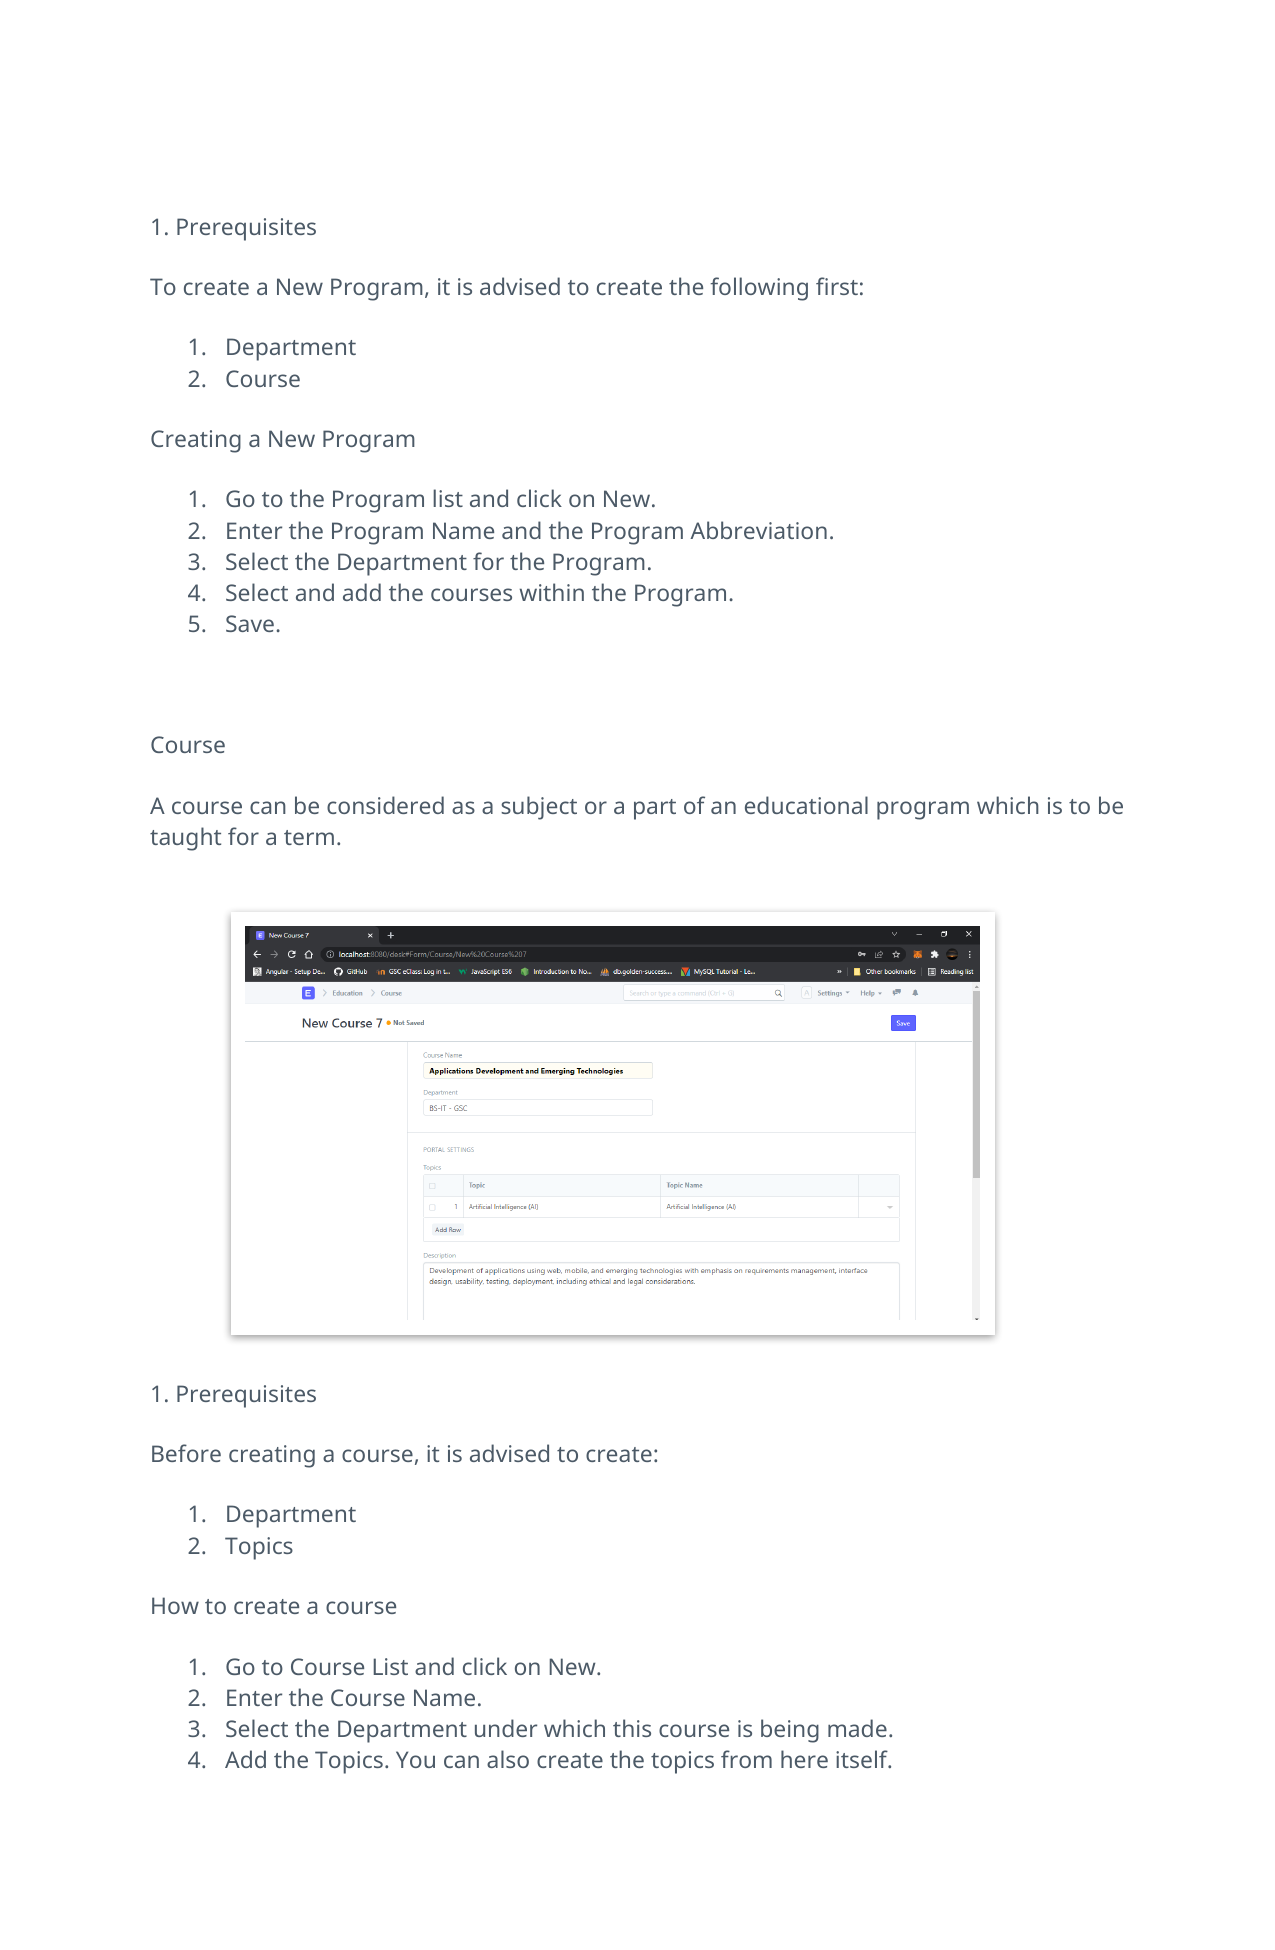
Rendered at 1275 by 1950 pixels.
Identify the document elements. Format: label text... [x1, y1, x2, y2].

list Department [187, 1498, 1125, 1530]
list Topics [187, 1530, 1125, 1561]
list Go to the Program list and click on New. [187, 483, 1125, 514]
text How to create a course [150, 1590, 1125, 1621]
list Add the Topics. You can also create the topics from here itself. [187, 1744, 1125, 1776]
list Course [187, 362, 1125, 394]
picture [245, 926, 980, 1320]
list Department [187, 331, 1125, 362]
text Before creating a course, it is advised to create: [150, 1438, 1125, 1469]
text A course can be considered as a subject or a part of an educational program which is to be taught for a term. [150, 789, 1125, 852]
text Creating a New Program [150, 423, 1125, 454]
list Select the Department for the Program. [187, 546, 1125, 577]
text Course [150, 729, 1125, 760]
list Enter the Program Name and the Program Abbreviation. [187, 514, 1125, 546]
list Select and add the courses within the Program. [187, 577, 1125, 608]
list Save. [187, 608, 1125, 639]
text To create a New Program, it is advised to create the following first: [150, 271, 1125, 302]
list Select the Department under which this course is being made. [187, 1713, 1125, 1744]
list Go to Course List and click on New. [187, 1651, 1125, 1682]
text 1. Prerequisites [150, 210, 1125, 242]
list Enter the Course Name. [187, 1682, 1125, 1713]
